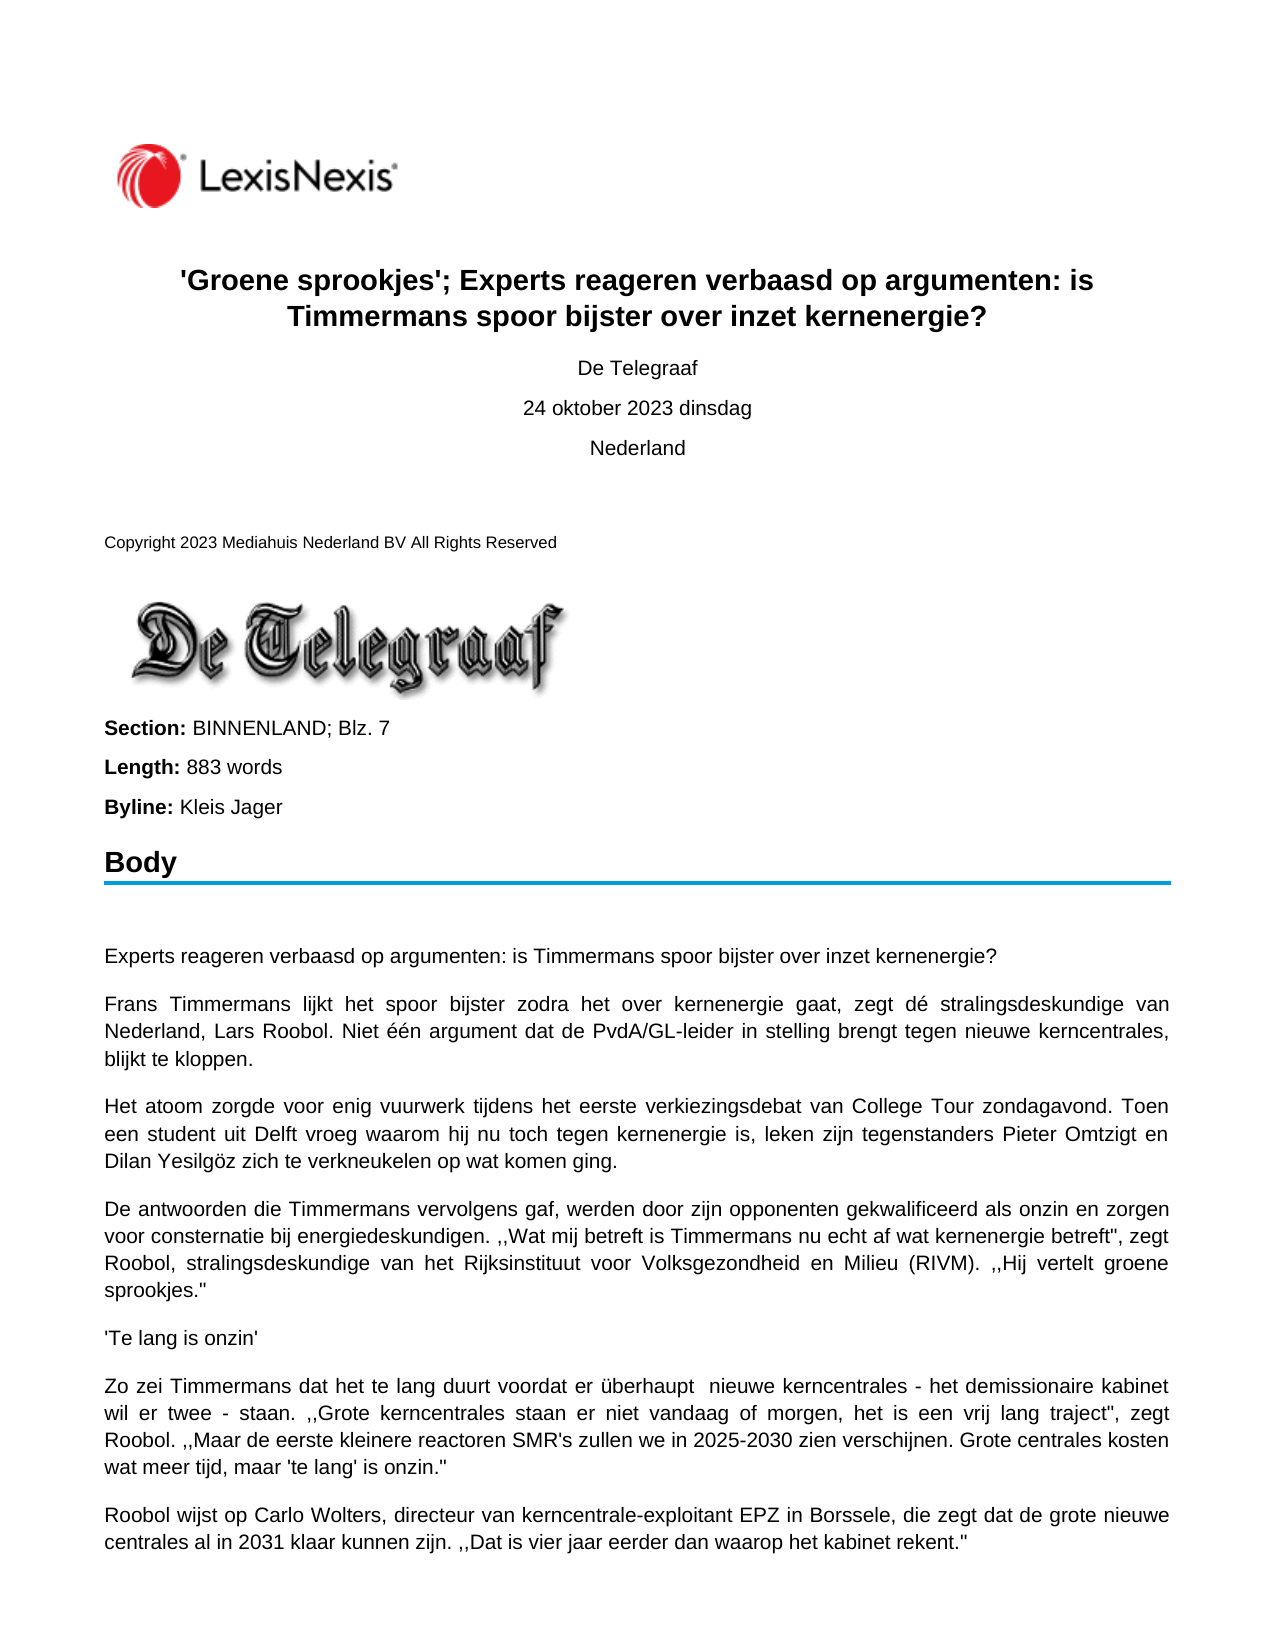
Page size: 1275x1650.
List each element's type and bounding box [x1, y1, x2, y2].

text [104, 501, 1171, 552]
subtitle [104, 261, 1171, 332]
picture [104, 144, 412, 208]
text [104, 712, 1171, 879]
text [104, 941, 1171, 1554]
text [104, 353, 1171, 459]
